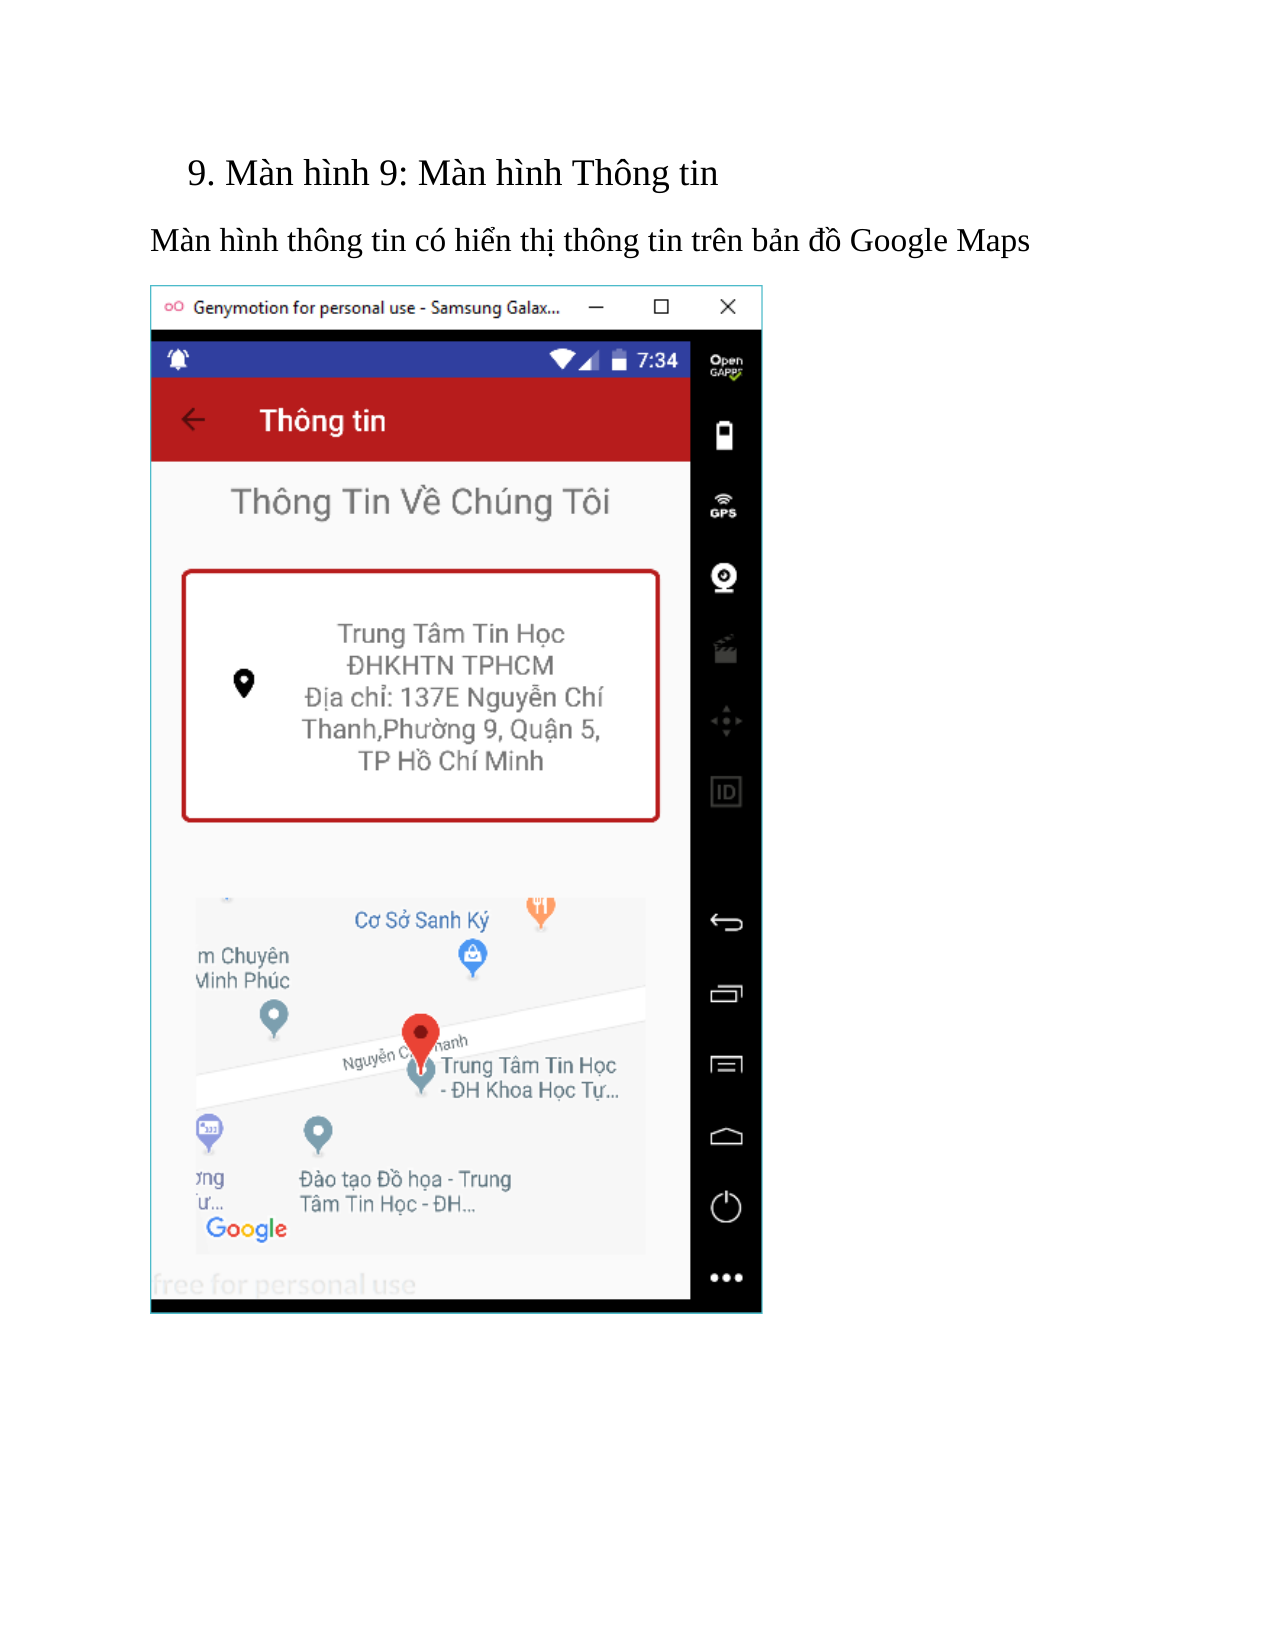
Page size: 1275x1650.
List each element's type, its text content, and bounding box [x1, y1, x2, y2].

text Màn hình thông tin có hiển thị thông tin trên bản đồ Google Maps [150, 220, 1125, 259]
picture [150, 285, 763, 1314]
list Màn hình 9: Màn hình Thông tin [187, 150, 1125, 193]
